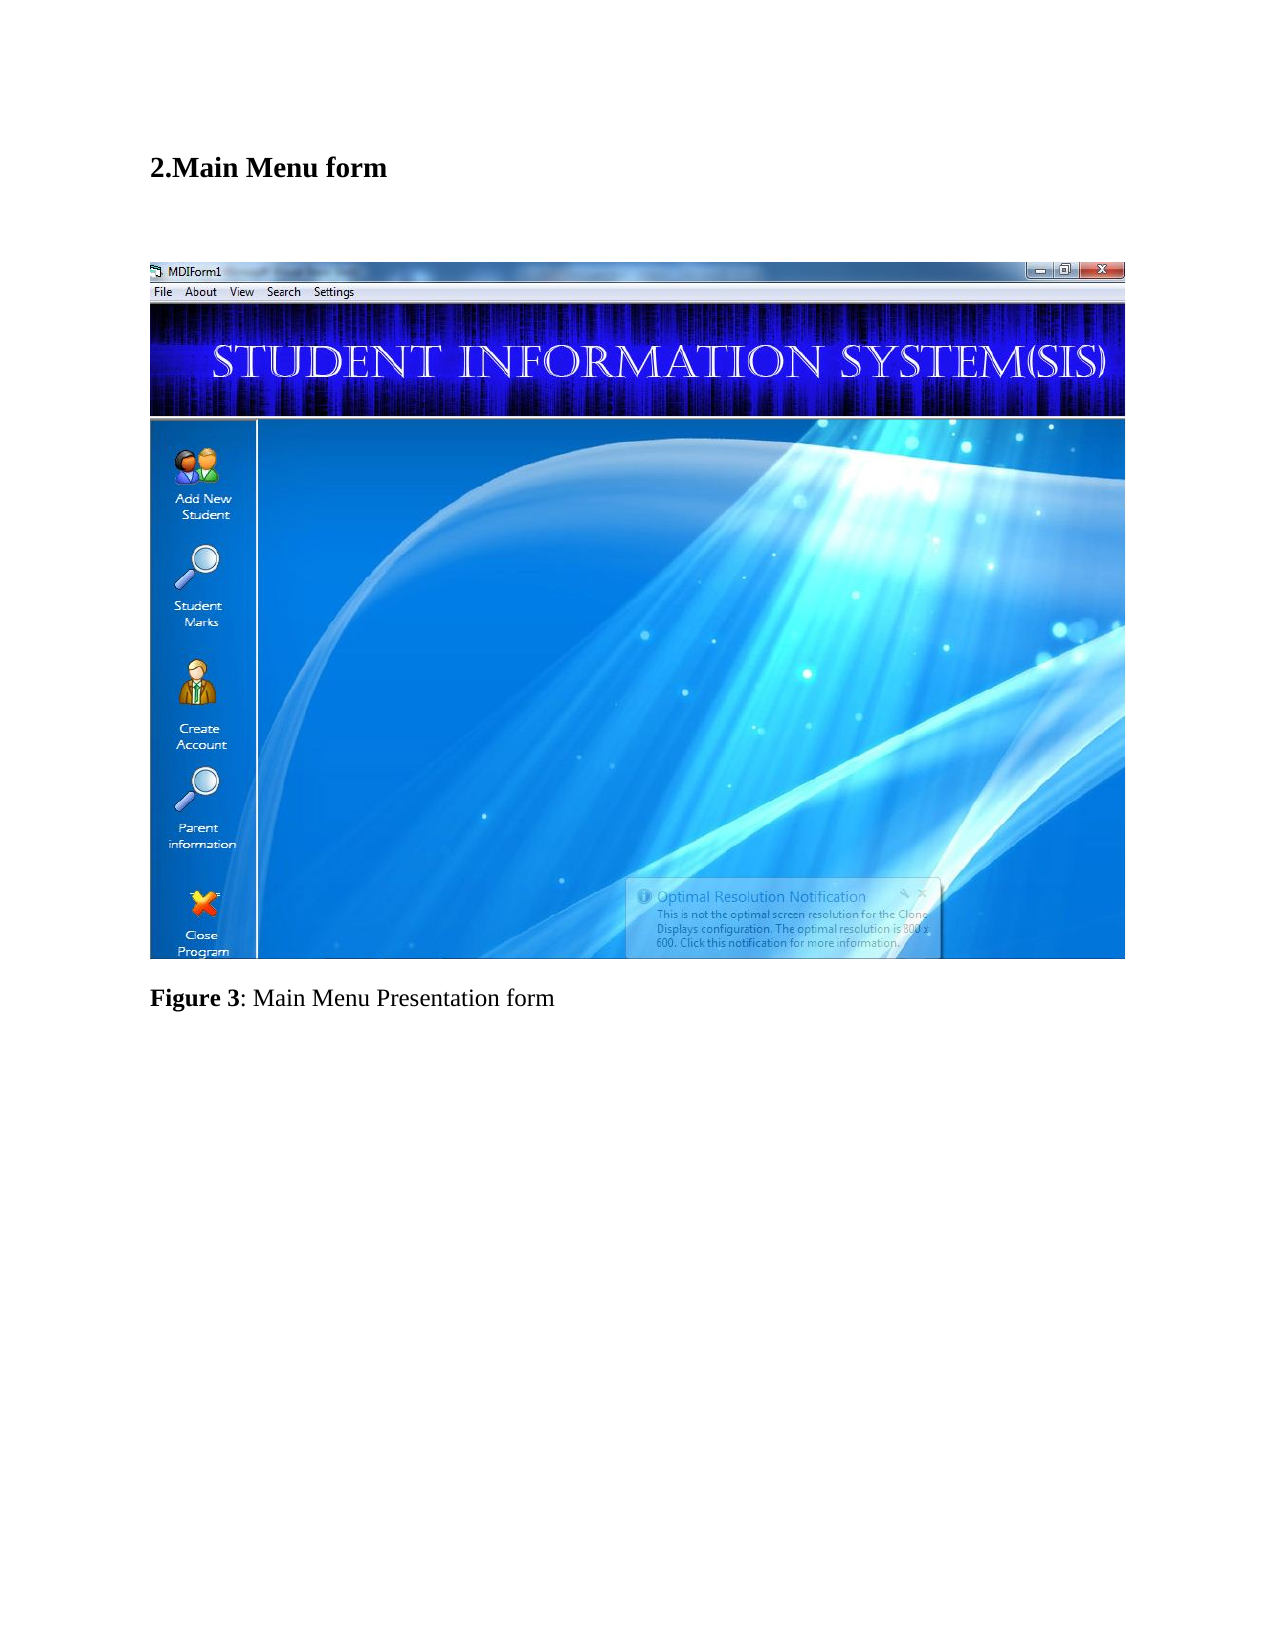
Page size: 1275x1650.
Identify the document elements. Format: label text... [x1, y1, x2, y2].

text 2.Main Menu form [150, 150, 1125, 183]
text Figure 3: Main Menu Presentation form [150, 983, 1125, 1012]
picture [150, 262, 1125, 959]
